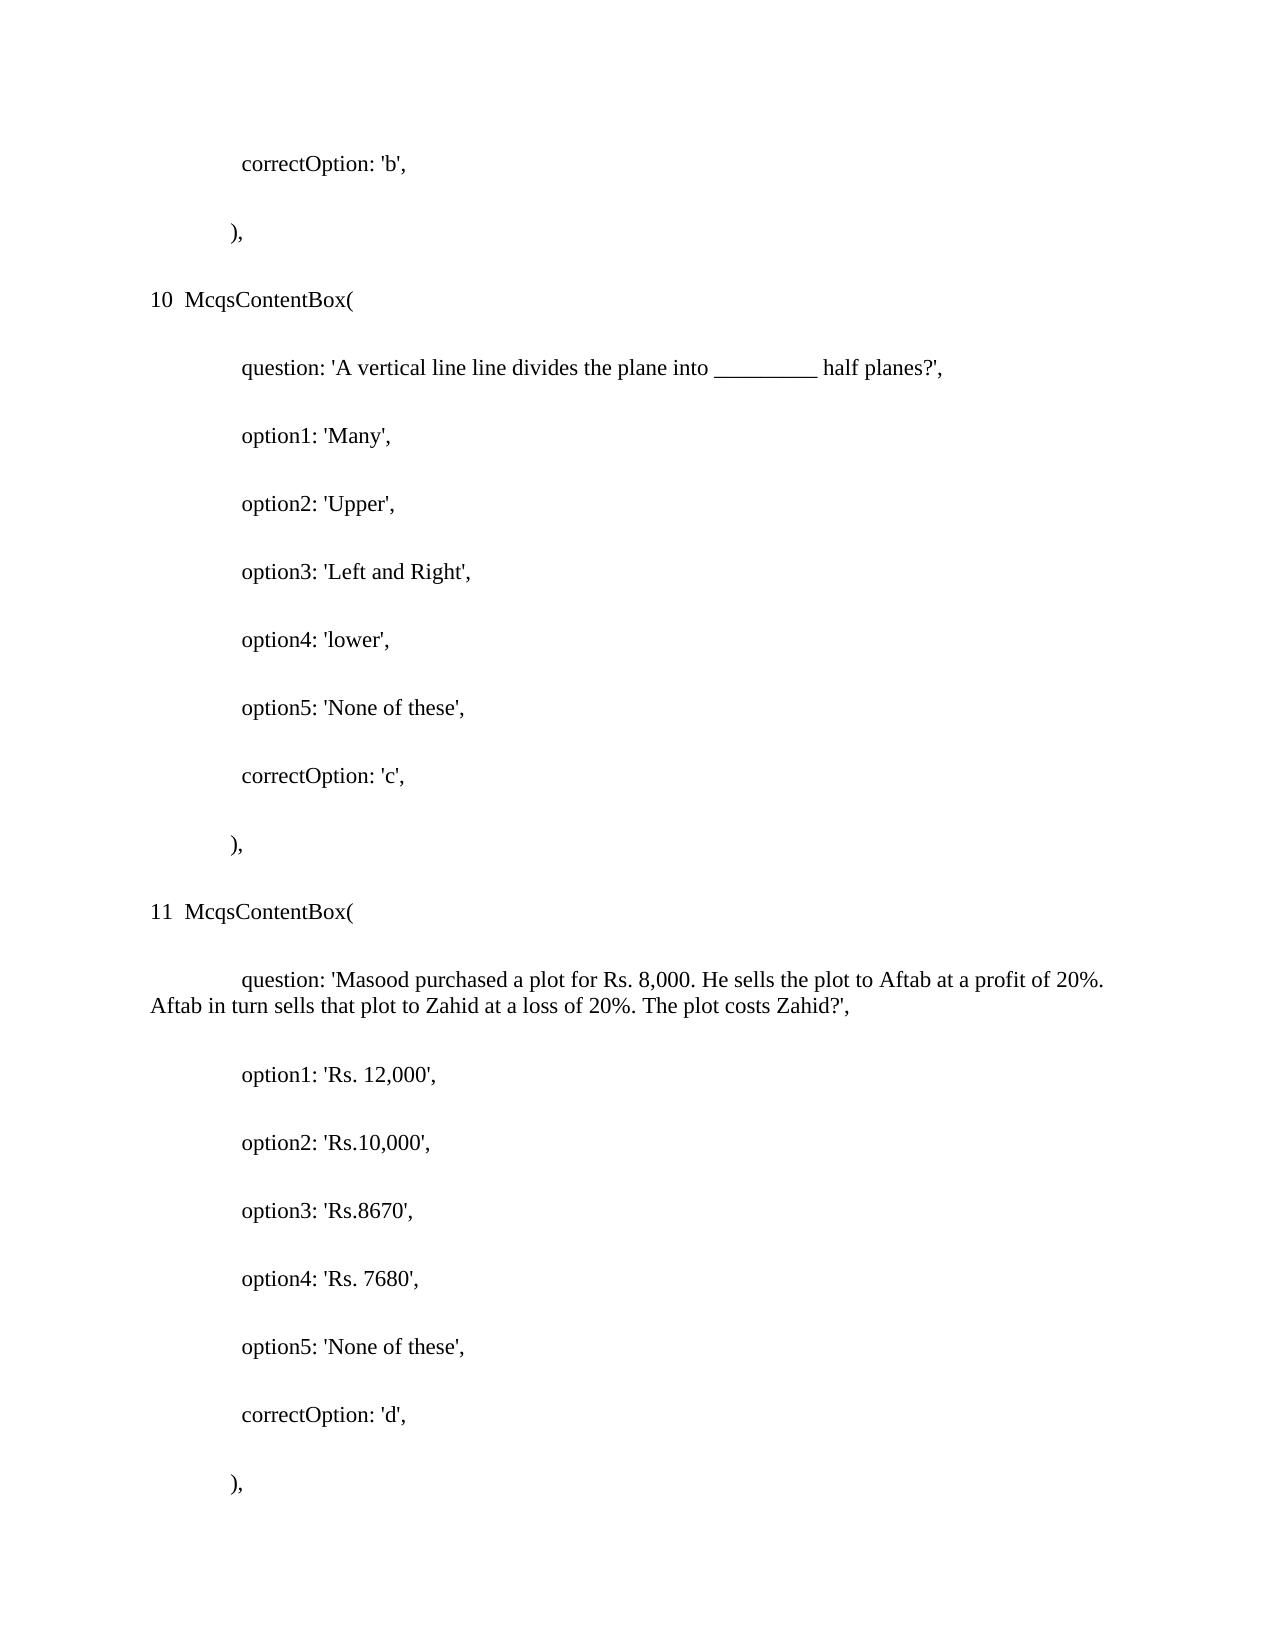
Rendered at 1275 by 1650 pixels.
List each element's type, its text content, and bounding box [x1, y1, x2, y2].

text option4: 'Rs. 7680', [150, 1265, 1125, 1291]
text 10 McqsContentBox( [150, 286, 1125, 312]
text option2: 'Rs.10,000', [150, 1129, 1125, 1155]
text option4: 'lower', [150, 626, 1125, 652]
text option5: 'None of these', [150, 1333, 1125, 1359]
text option2: 'Upper', [150, 490, 1125, 516]
text correctOption: 'b', [150, 150, 1125, 176]
text question: 'A vertical line line divides the plane into _________ half planes?', [150, 354, 1125, 380]
text correctOption: 'c', [150, 762, 1125, 788]
text 11 McqsContentBox( [150, 898, 1125, 924]
text question: 'Masood purchased a plot for Rs. 8,000. He sells the plot to Aftab at a profit of 20%. Aftab in turn sells that plot to Zahid at a loss of 20%. The plot costs Zahid?', [150, 966, 1125, 1019]
text option1: 'Many', [150, 422, 1125, 448]
text correctOption: 'd', [150, 1401, 1125, 1427]
text option3: 'Rs.8670', [150, 1197, 1125, 1223]
text option3: 'Left and Right', [150, 558, 1125, 584]
text ), [150, 830, 1125, 857]
text option5: 'None of these', [150, 694, 1125, 721]
text ), [150, 218, 1125, 244]
text option1: 'Rs. 12,000', [150, 1061, 1125, 1087]
text ), [150, 1469, 1125, 1495]
